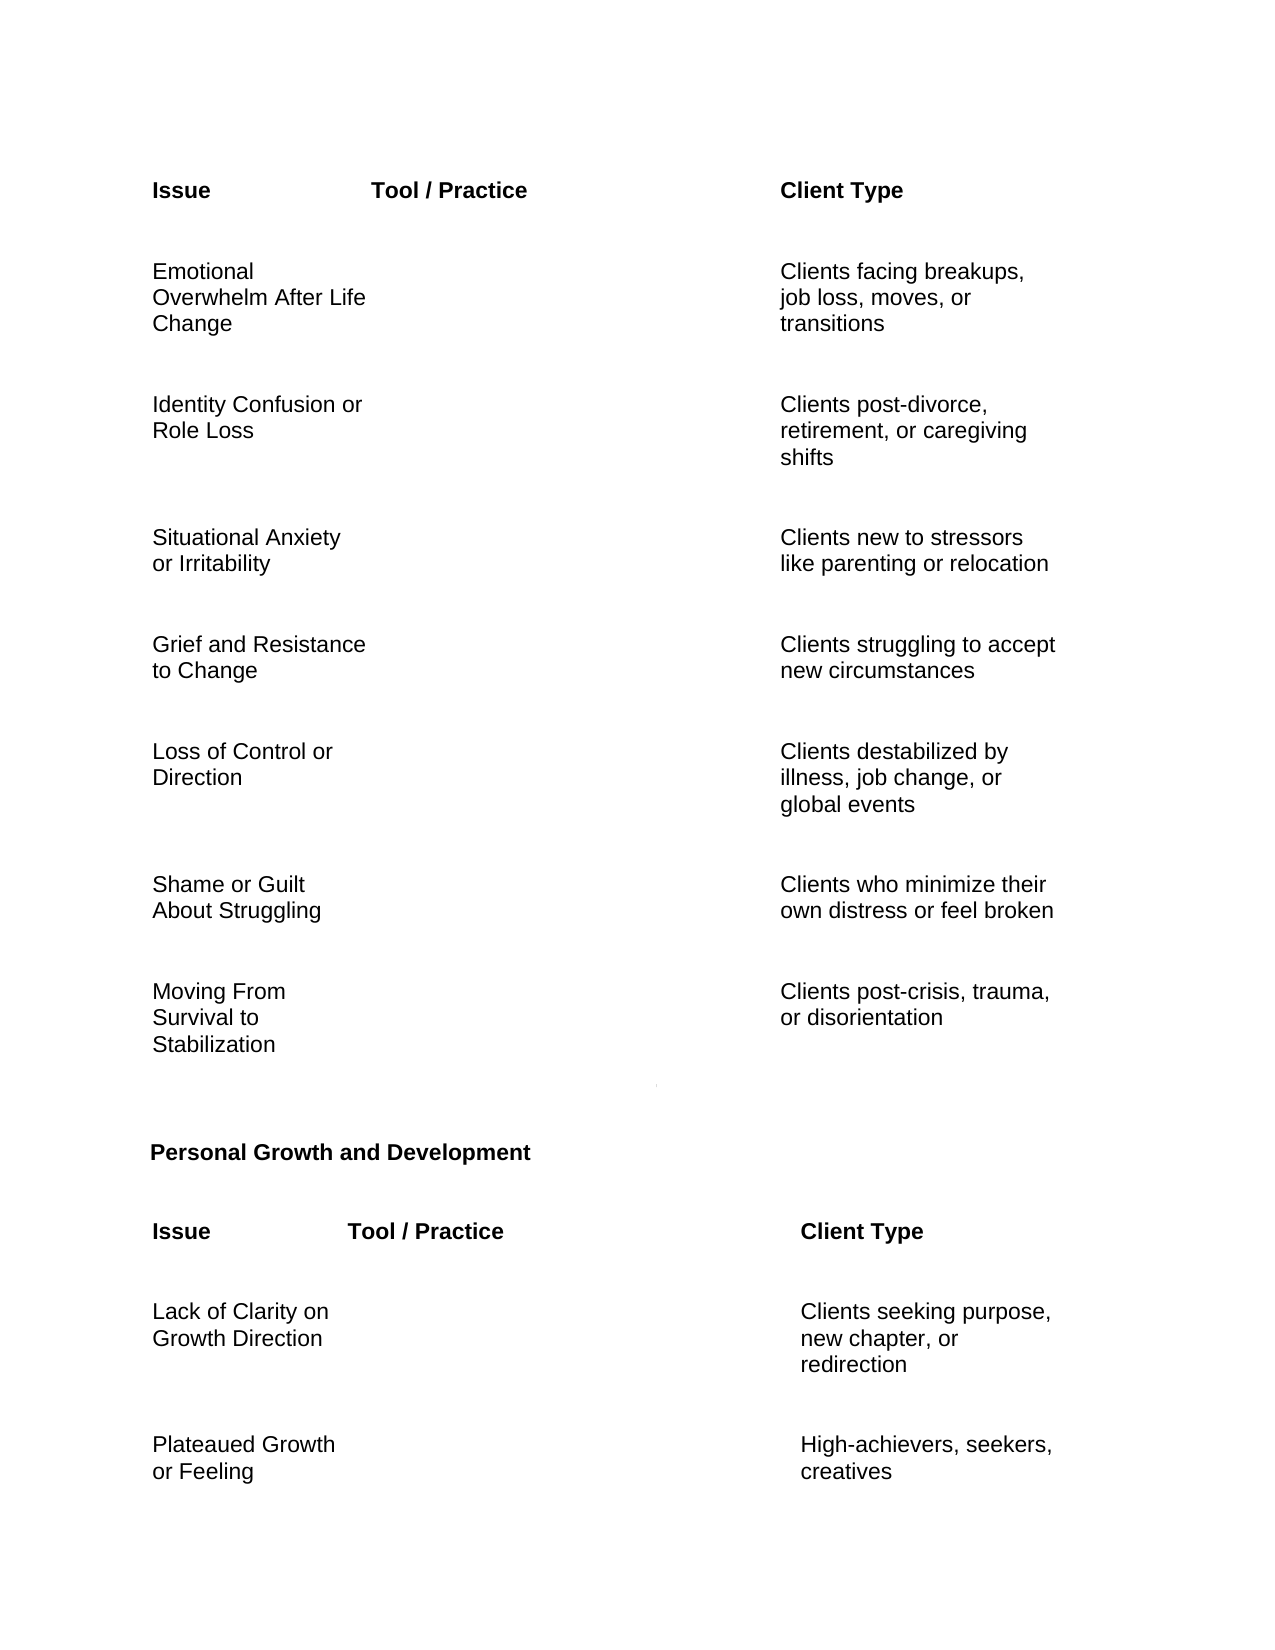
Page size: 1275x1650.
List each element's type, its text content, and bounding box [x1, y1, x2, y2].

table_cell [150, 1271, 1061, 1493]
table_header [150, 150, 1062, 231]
text Personal Growth and Development [150, 1139, 1162, 1166]
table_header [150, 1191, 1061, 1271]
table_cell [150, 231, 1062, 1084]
